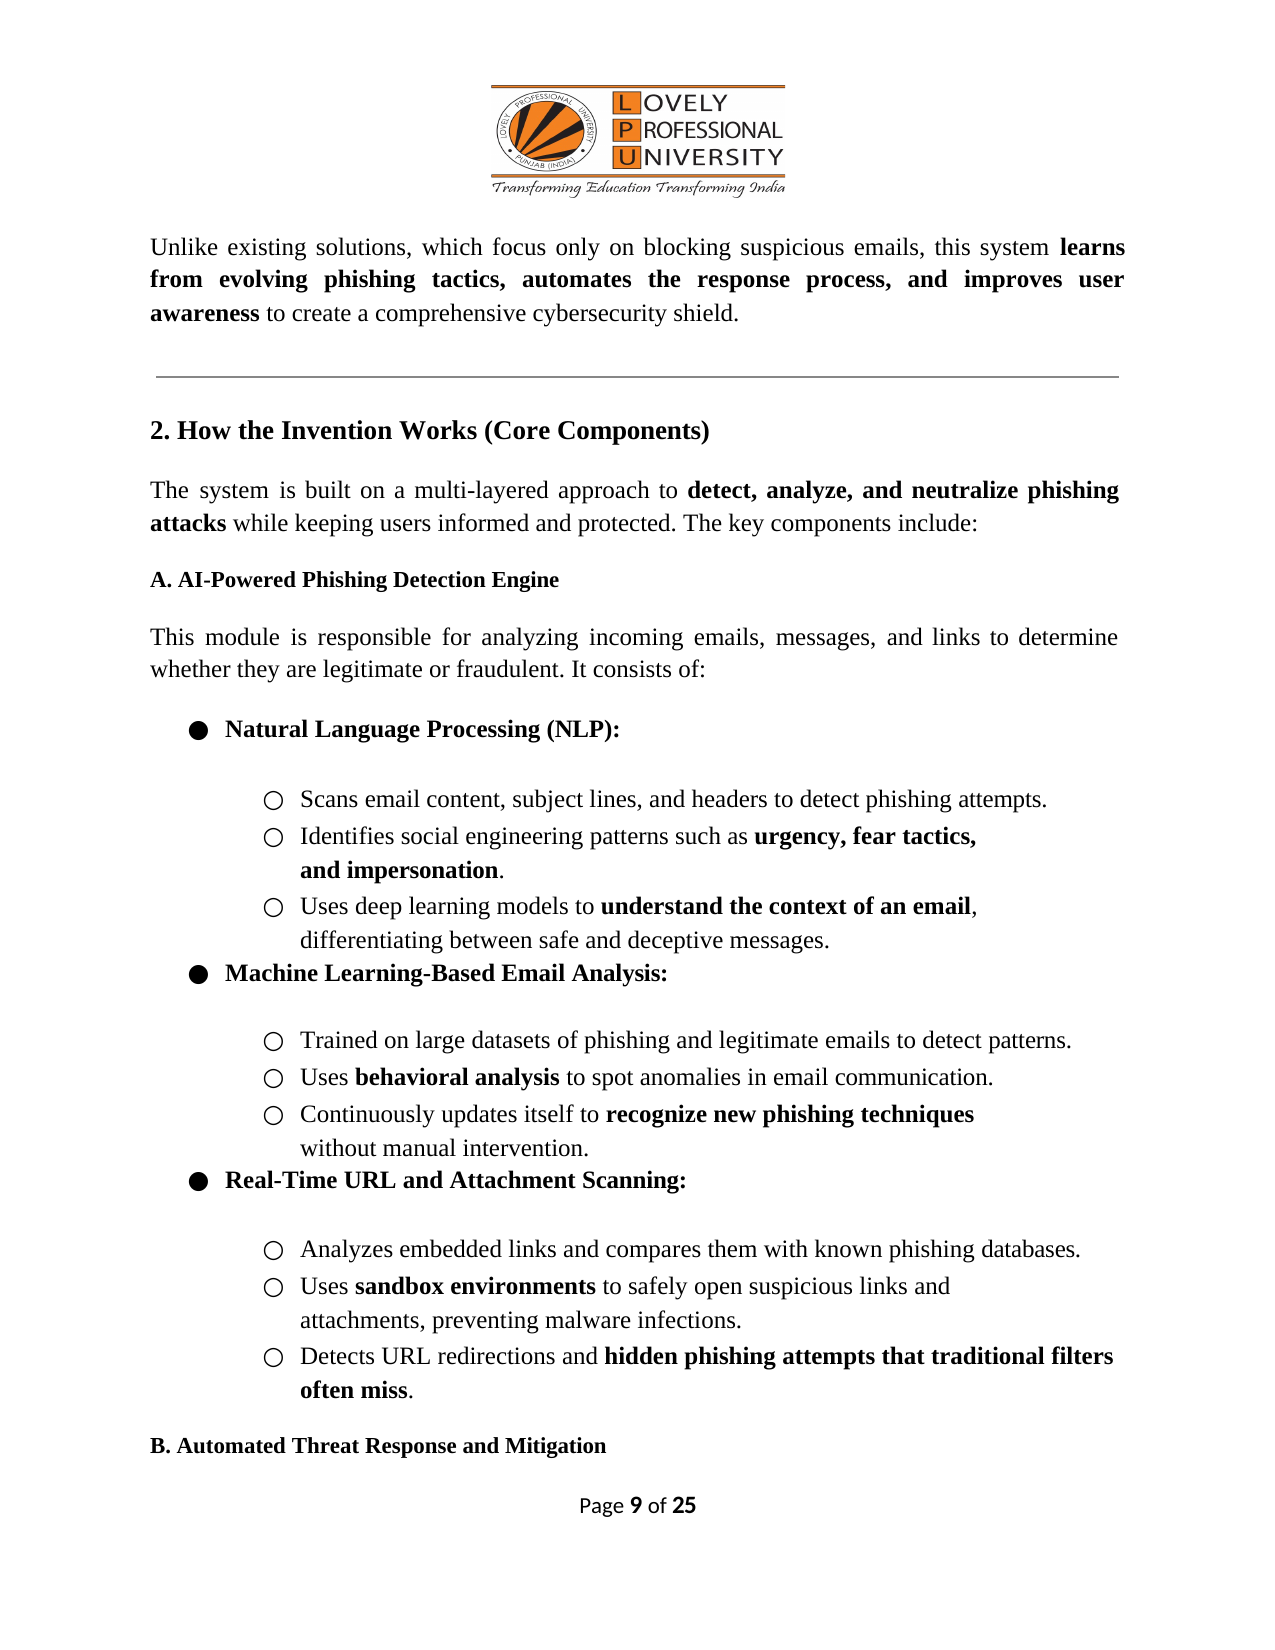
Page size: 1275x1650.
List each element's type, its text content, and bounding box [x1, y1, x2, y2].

list Automated Threat Response and Mitigation [150, 1432, 1200, 1458]
list Uses sandbox environments to safely open suspicious links and attachments, preventing malware infections. [262, 1268, 1082, 1334]
text This module is responsible for analyzing incoming emails, messages, and links to determine whether they are legitimate or fraudulent. It consists of: [150, 622, 1125, 683]
picture [491, 85, 786, 198]
subtitle How the Invention Works (Core Components) [150, 414, 1200, 446]
list Uses deep learning models to understand the context of an email, differentiating between safe and deceptive messages. [262, 888, 977, 954]
list Uses behavioral analysis to spot anomalies in email communication. [262, 1059, 1200, 1093]
list AI-Powered Phishing Detection Engine [150, 566, 1200, 593]
subtitle Machine Learning-Based Email Analysis: [187, 958, 1200, 987]
subtitle Natural Language Processing (NLP): [187, 711, 1200, 745]
list Trained on large datasets of phishing and legitimate emails to detect patterns. [262, 1022, 1200, 1056]
list Analyzes embedded links and compares them with known phishing databases. [262, 1231, 1200, 1265]
subtitle Real-Time URL and Attachment Scanning: [187, 1166, 1200, 1195]
list Continuously updates itself to recognize new phishing techniques without manual intervention. [262, 1096, 1057, 1162]
list Detects URL redirections and hidden phishing attempts that traditional filters often miss. [262, 1338, 1113, 1404]
text Unlike existing solutions, which focus only on blocking suspicious emails, this system learns from evolving phishing tactics, automates the response process, and improves user awareness to create a comprehensive cybersecurity shield. [150, 232, 1125, 326]
list Identifies social engineering patterns such as urgency, fear tactics, and impersonation. [262, 818, 1022, 884]
list Scans email content, subject lines, and headers to detect phishing attempts. [262, 781, 1200, 815]
text The system is built on a multi-layered approach to detect, analyze, and neutralize phishing attacks while keeping users informed and protected. The key components include: [150, 475, 1125, 537]
